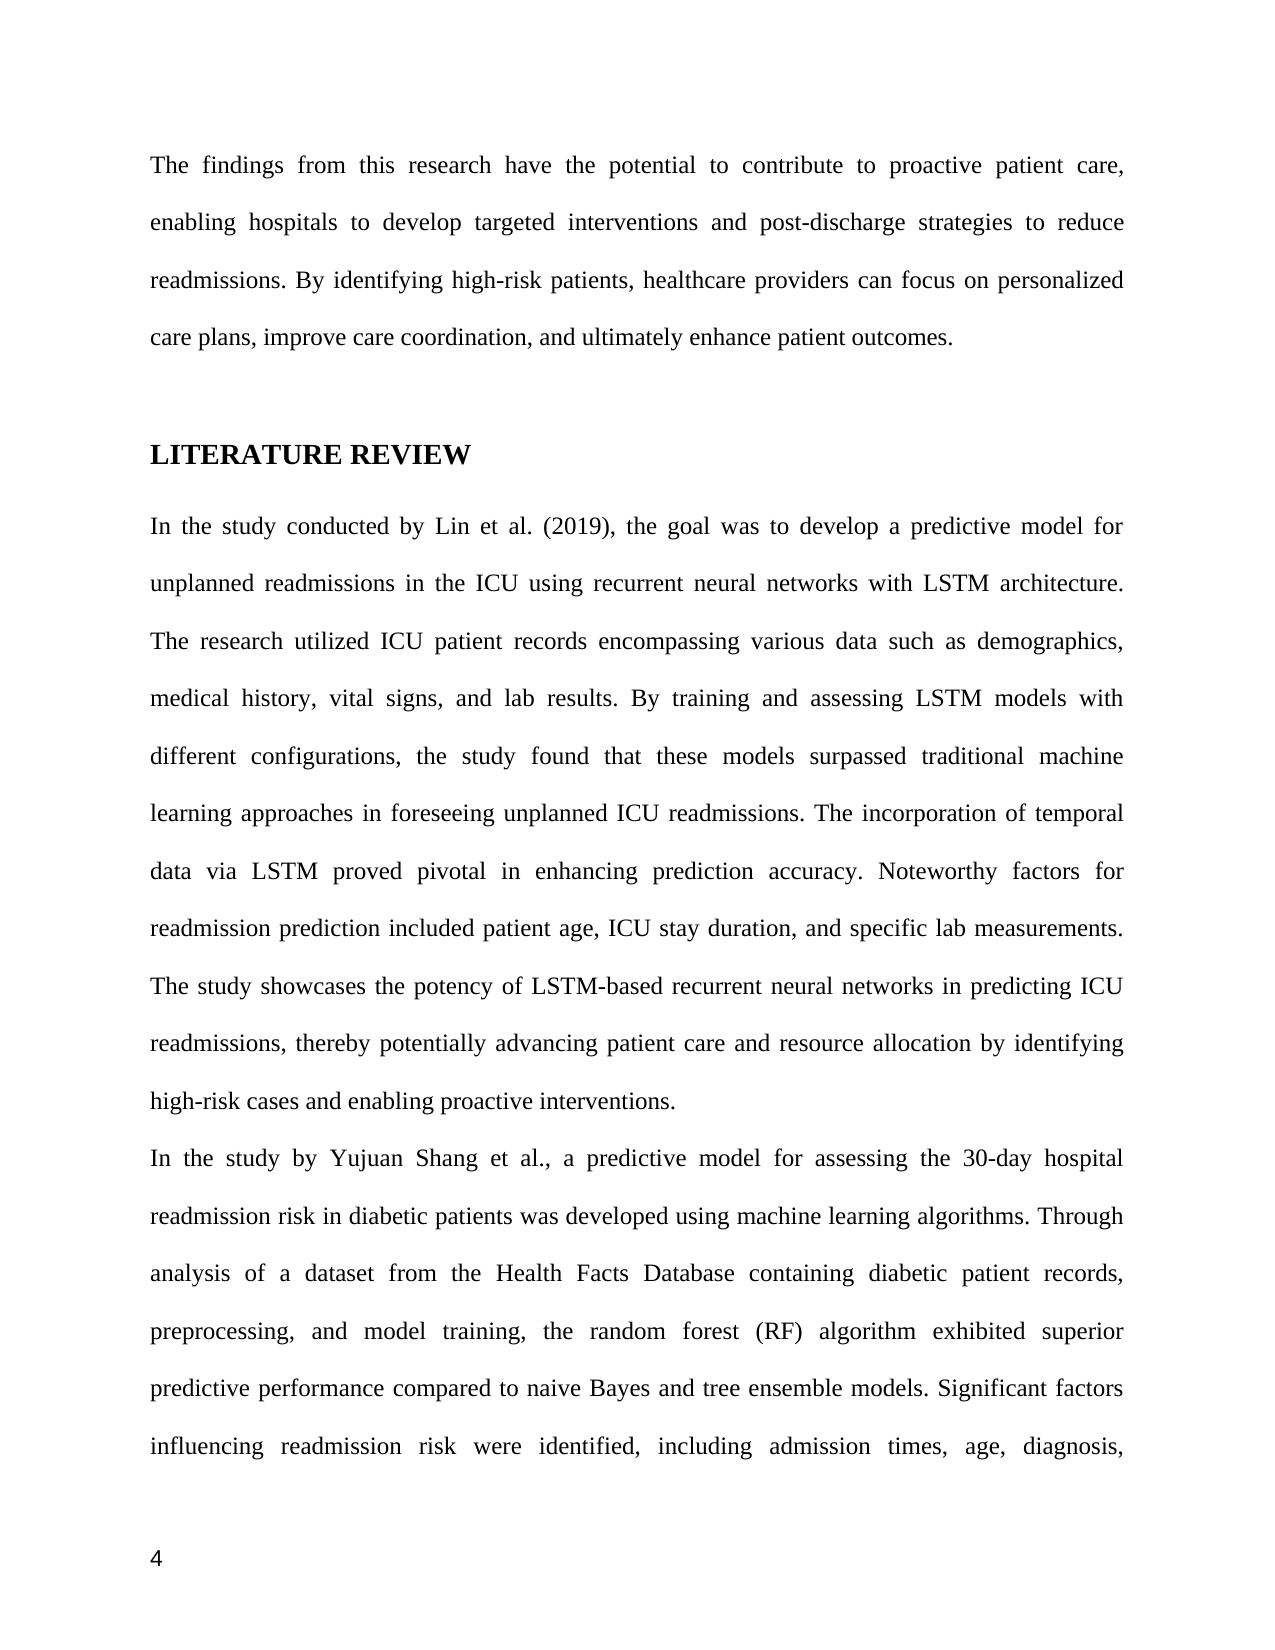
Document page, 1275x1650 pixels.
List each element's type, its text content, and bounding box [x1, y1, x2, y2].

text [150, 1143, 1125, 1459]
subtitle LITERATURE REVIEW [150, 437, 1125, 471]
text The findings from this research have the potential to contribute to proactive patient care, enabling hospitals to develop targeted interventions and post-discharge strategies to reduce readmissions. By identifying high-risk patients, healthcare providers can focus on personalized care plans, improve care coordination, and ultimately enhance patient outcomes. [150, 150, 1125, 351]
text In the study conducted by Lin et al. (2019), the goal was to develop a predictive model for unplanned readmissions in the ICU using recurrent neural networks with LSTM architecture. The research utilized ICU patient records encompassing various data such as demographics, medical history, vital signs, and lab results. By training and assessing LSTM models with different configurations, the study found that these models surpassed traditional machine learning approaches in foreseeing unplanned ICU readmissions. The incorporation of temporal data via LSTM proved pivotal in enhancing prediction accuracy. Noteworthy factors for readmission prediction included patient age, ICU stay duration, and specific lab measurements. The study showcases the potency of LSTM-based recurrent neural networks in predicting ICU readmissions, thereby potentially advancing patient care and resource allocation by identifying high-risk cases and enabling proactive interventions. [150, 511, 1125, 1114]
